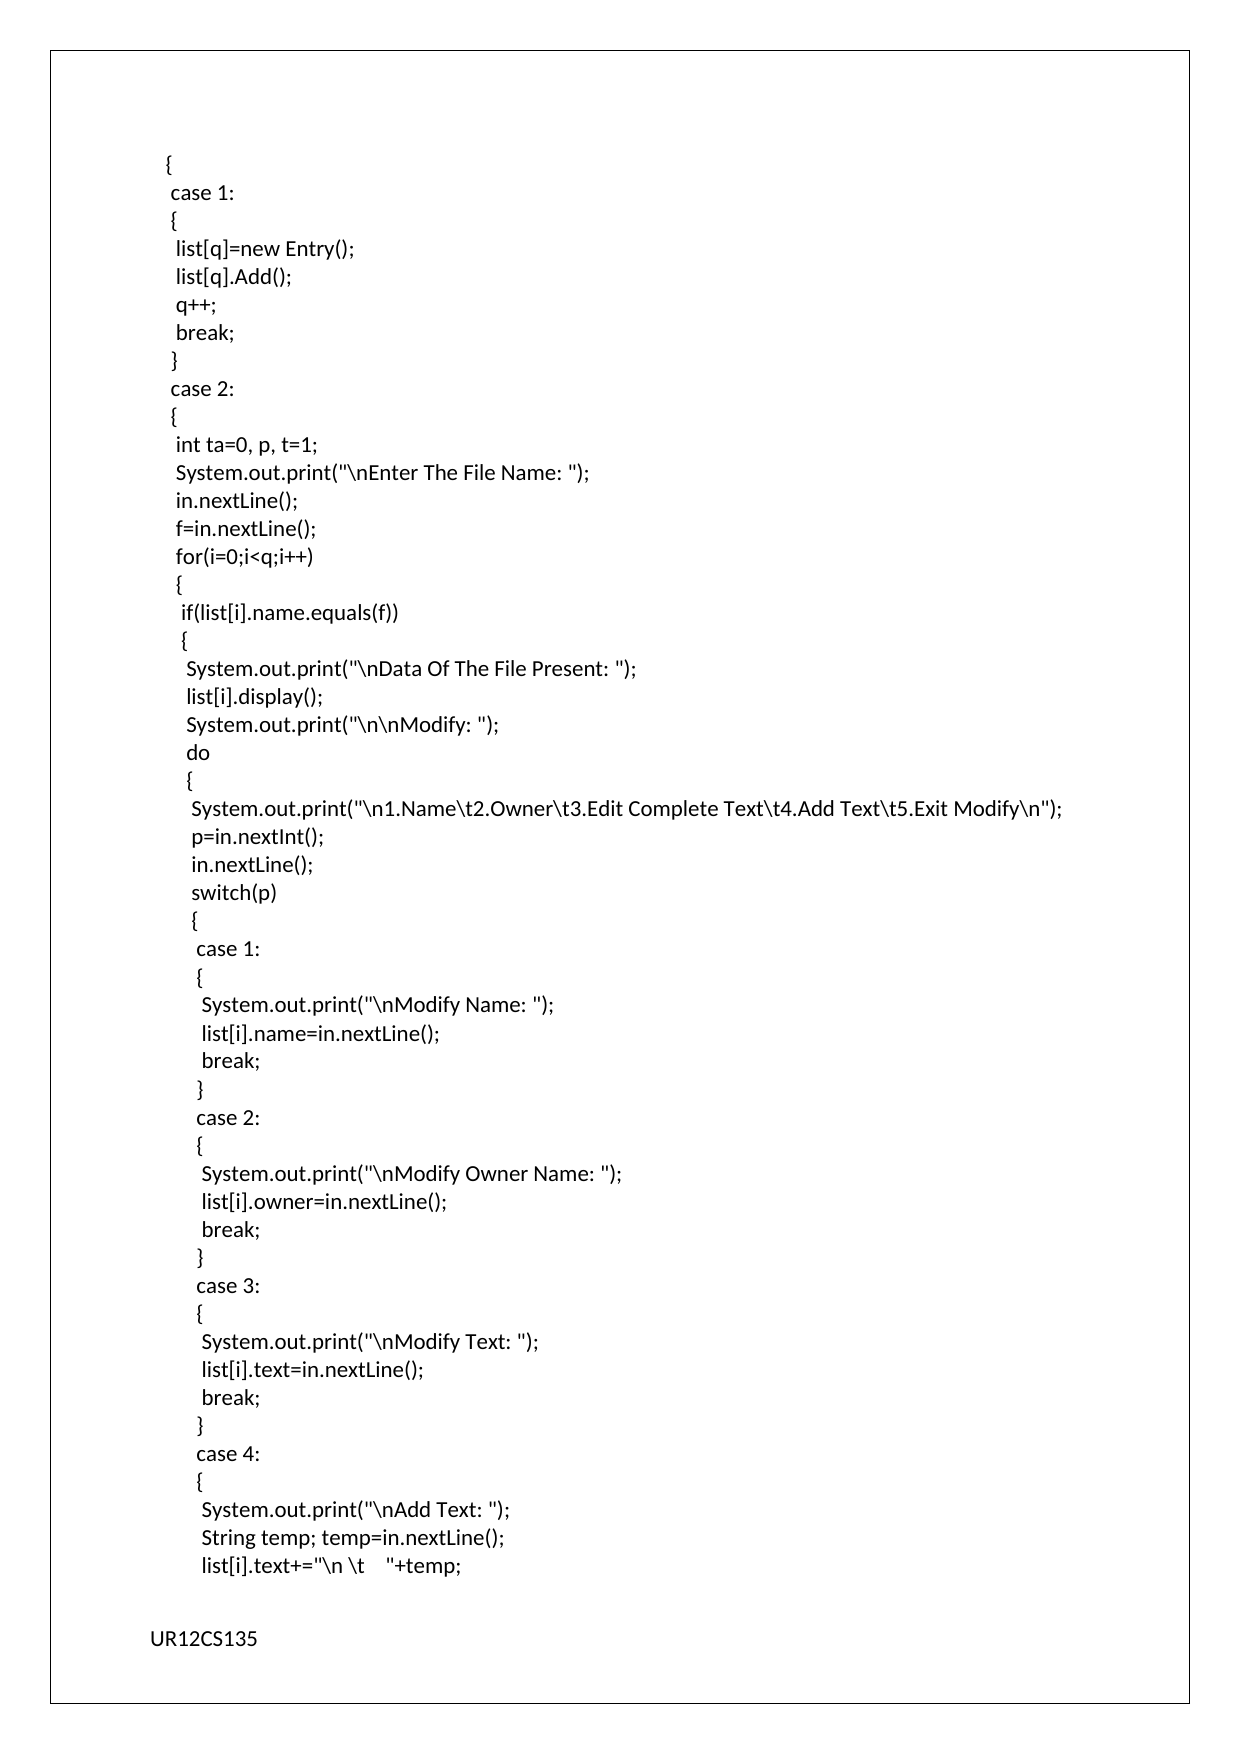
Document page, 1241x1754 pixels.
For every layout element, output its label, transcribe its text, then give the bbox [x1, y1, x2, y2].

text { [150, 402, 1090, 430]
text break; [150, 318, 1090, 346]
text System.out.print("\nModify Text: "); [150, 1327, 1090, 1355]
text { [150, 963, 1090, 991]
text System.out.print("\n\nModify: "); [150, 710, 1090, 738]
text System.out.print("\n1.Name\t2.Owner\t3.Edit Complete Text\t4.Add Text\t5.Exit Modify\n"); [150, 794, 1090, 822]
text list[i].name=in.nextLine(); [150, 1019, 1090, 1047]
text switch(p) [150, 878, 1090, 907]
text f=in.nextLine(); [150, 514, 1090, 542]
text String temp; temp=in.nextLine(); [150, 1523, 1090, 1551]
text { [150, 766, 1090, 794]
text case 2: [150, 1103, 1090, 1131]
text { [150, 626, 1090, 654]
text int ta=0, p, t=1; [150, 430, 1090, 458]
text in.nextLine(); [150, 486, 1090, 514]
text break; [150, 1215, 1090, 1243]
text System.out.print("\nEnter The File Name: "); [150, 458, 1090, 486]
text for(i=0;i<q;i++) [150, 542, 1090, 570]
text break; [150, 1047, 1090, 1075]
text p=in.nextInt(); [150, 822, 1090, 851]
text in.nextLine(); [150, 851, 1090, 878]
text case 4: [150, 1439, 1090, 1467]
text if(list[i].name.equals(f)) [150, 598, 1090, 626]
text list[q]=new Entry(); [150, 234, 1090, 262]
text case 1: [150, 178, 1090, 206]
text { [150, 1299, 1090, 1327]
text case 1: [150, 934, 1090, 963]
text list[i].text=in.nextLine(); [150, 1355, 1090, 1383]
text { [150, 907, 1090, 934]
text System.out.print("\nModify Name: "); [150, 991, 1090, 1019]
text { [150, 1467, 1090, 1495]
text System.out.print("\nAdd Text: "); [150, 1495, 1090, 1523]
text { [150, 570, 1090, 598]
text { [150, 150, 1090, 178]
text { [150, 1131, 1090, 1159]
text case 3: [150, 1271, 1090, 1299]
text { [150, 206, 1090, 234]
text list[i].text+="\n \t "+temp; [150, 1551, 1090, 1579]
text list[i].owner=in.nextLine(); [150, 1187, 1090, 1215]
text System.out.print("\nData Of The File Present: "); [150, 654, 1090, 682]
text break; [150, 1383, 1090, 1411]
text do [150, 738, 1090, 766]
text } [150, 1411, 1090, 1439]
text System.out.print("\nModify Owner Name: "); [150, 1159, 1090, 1187]
text case 2: [150, 374, 1090, 402]
text } [150, 346, 1090, 374]
text q++; [150, 290, 1090, 318]
text } [150, 1075, 1090, 1103]
text } [150, 1243, 1090, 1271]
text list[q].Add(); [150, 262, 1090, 290]
text list[i].display(); [150, 682, 1090, 710]
